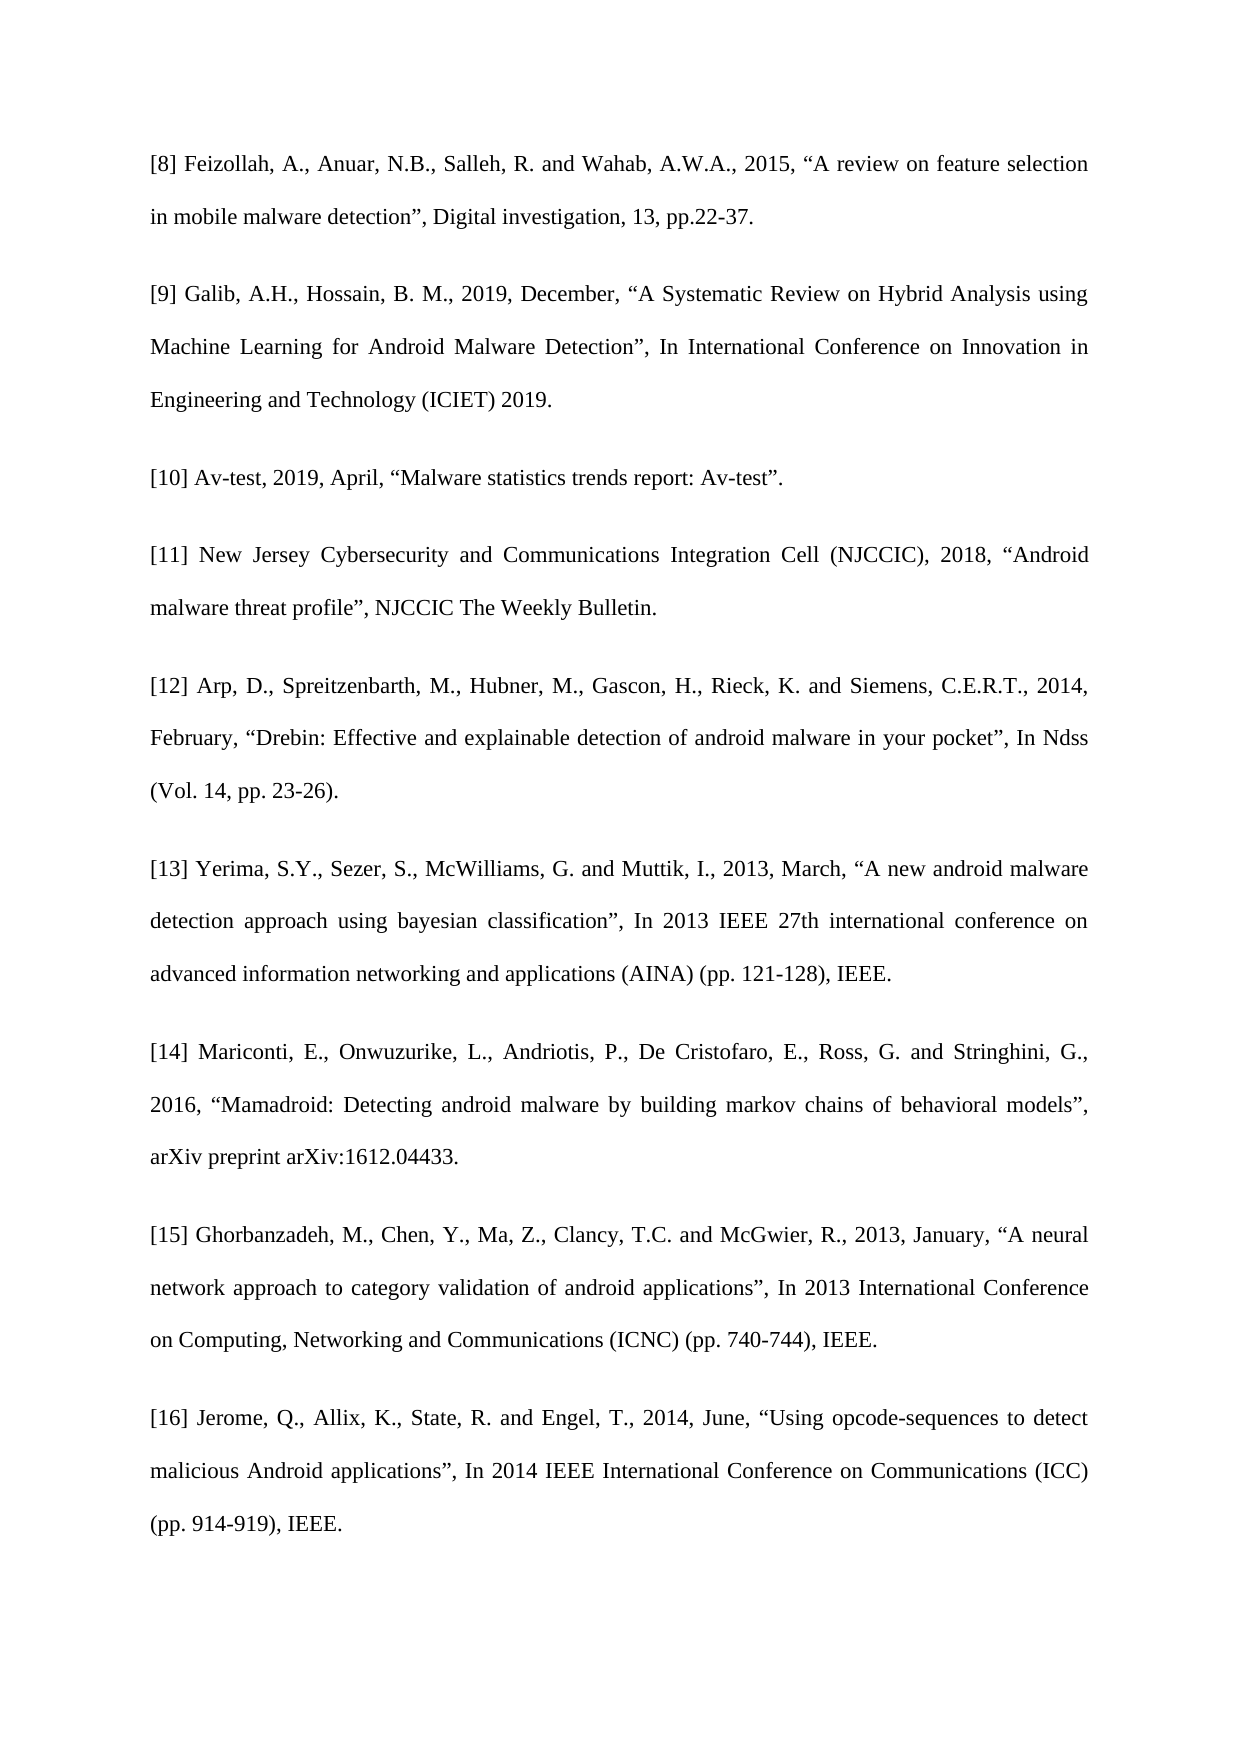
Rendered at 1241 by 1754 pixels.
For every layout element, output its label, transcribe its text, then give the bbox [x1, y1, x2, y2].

text [14] Mariconti, E., Onwuzurike, L., Andriotis, P., De Cristofaro, E., Ross, G. and Stringhini, G., 2016, “Mamadroid: Detecting android malware by building markov chains of behavioral models”, arXiv preprint arXiv:1612.04433. [150, 1038, 1090, 1170]
text [15] Ghorbanzadeh, M., Chen, Y., Ma, Z., Clancy, T.C. and McGwier, R., 2013, January, “A neural network approach to category validation of android applications”, In 2013 International Conference on Computing, Networking and Communications (ICNC) (pp. 740-744), IEEE. [150, 1221, 1090, 1353]
text [16] Jerome, Q., Allix, K., State, R. and Engel, T., 2014, June, “Using opcode-sequences to detect malicious Android applications”, In 2014 IEEE International Conference on Communications (ICC) (pp. 914-919), IEEE. [150, 1404, 1090, 1536]
text [10] Av-test, 2019, April, “Malware statistics trends report: Av-test”. [150, 463, 1090, 490]
text [9] Galib, A.H., Hossain, B. M., 2019, December, “A Systematic Review on Hybrid Analysis using Machine Learning for Android Malware Detection”, In International Conference on Innovation in Engineering and Technology (ICIET) 2019. [150, 280, 1090, 412]
text [8] Feizollah, A., Anuar, N.B., Salleh, R. and Wahab, A.W.A., 2015, “A review on feature selection in mobile malware detection”, Digital investigation, 13, pp.22-37. [150, 150, 1090, 229]
text [12] Arp, D., Spreitzenbarth, M., Hubner, M., Gascon, H., Rieck, K. and Siemens, C.E.R.T., 2014, February, “Drebin: Effective and explainable detection of android malware in your pocket”, In Ndss (Vol. 14, pp. 23-26). [150, 672, 1090, 803]
text [11] New Jersey Cybersecurity and Communications Integration Cell (NJCCIC), 2018, “Android malware threat profile”, NJCCIC The Weekly Bulletin. [150, 541, 1090, 620]
text [13] Yerima, S.Y., Sezer, S., McWilliams, G. and Muttik, I., 2013, March, “A new android malware detection approach using bayesian classification”, In 2013 IEEE 27th international conference on advanced information networking and applications (AINA) (pp. 121-128), IEEE. [150, 855, 1090, 987]
